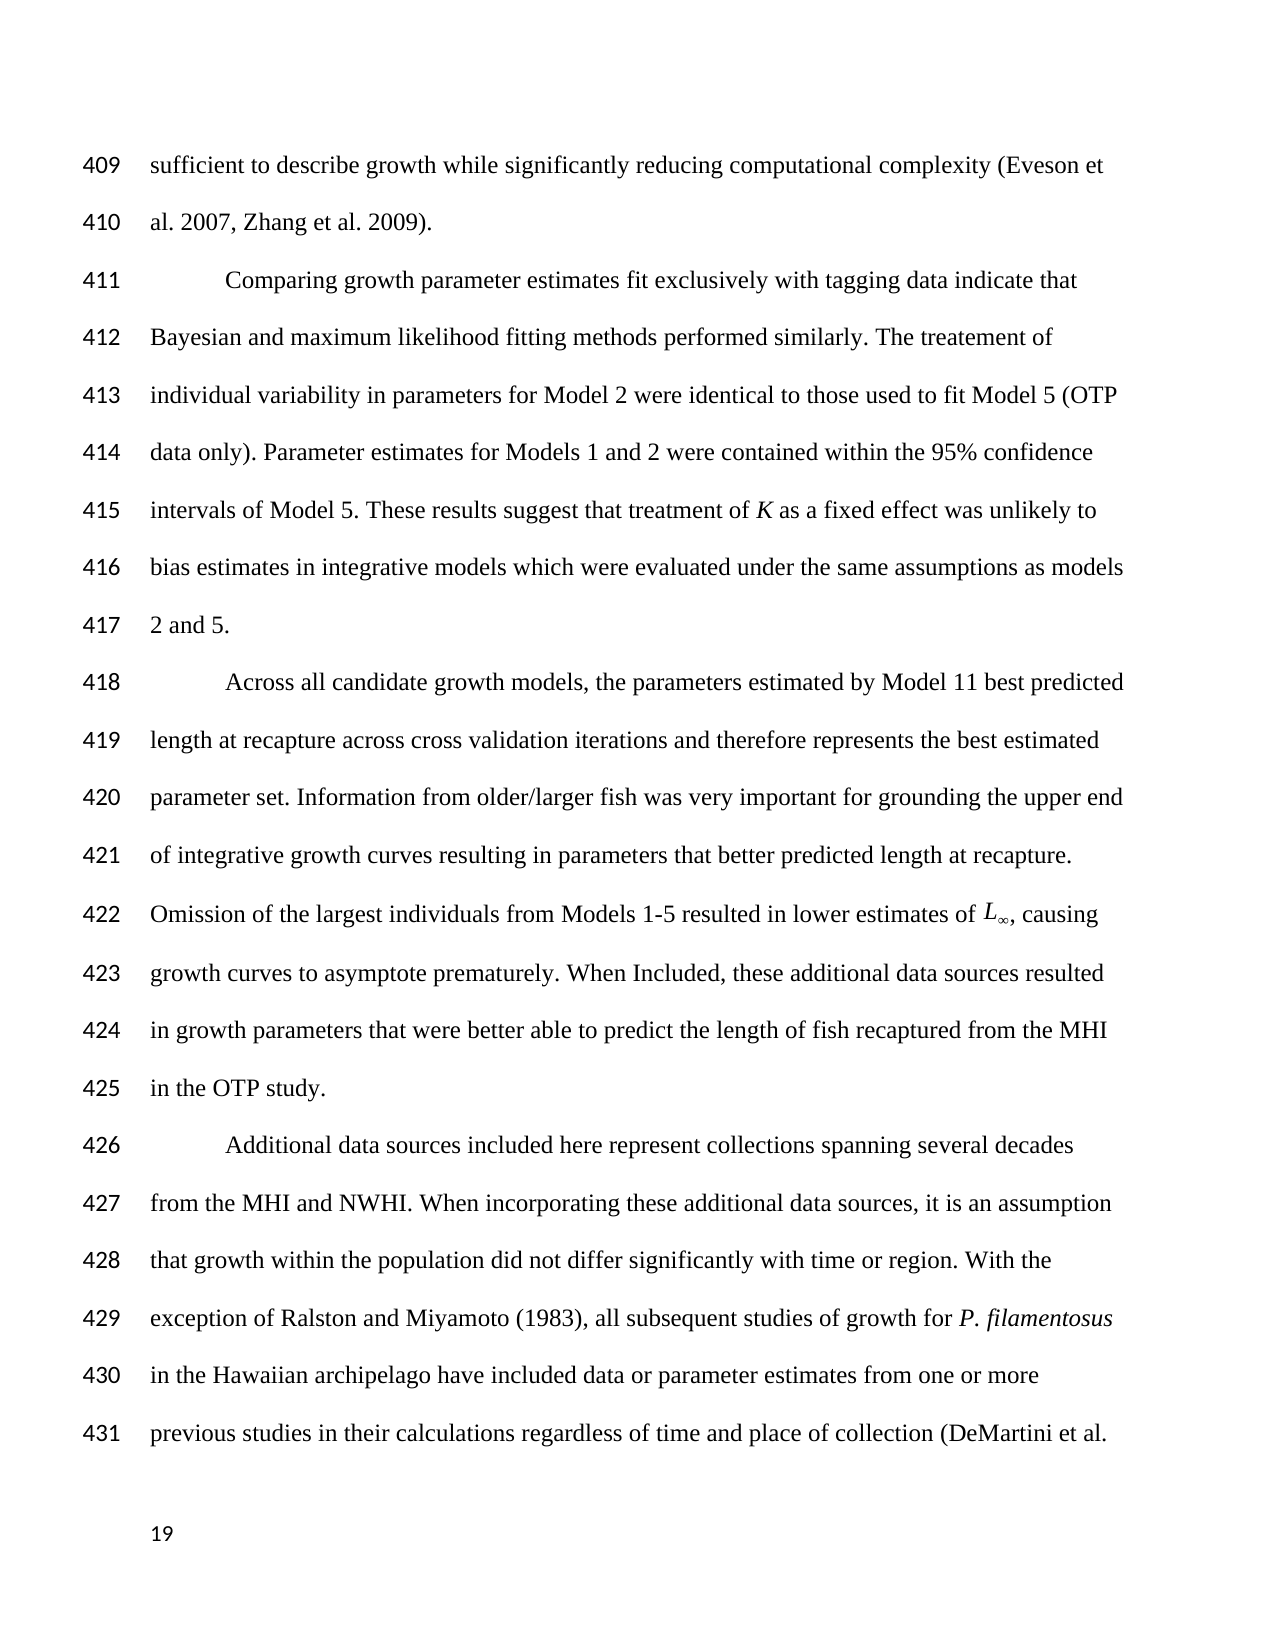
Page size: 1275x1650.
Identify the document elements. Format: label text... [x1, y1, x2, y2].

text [150, 150, 1125, 236]
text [150, 1130, 1125, 1446]
text Across all candidate growth models, the parameters estimated by Model 11 best predicted length at recapture across cross validation iterations and therefore represents the best estimated parameter set. Information from older/larger fish was very important for grounding the upper end of integrative growth curves resulting in parameters that better predicted length at recapture. Omission of the largest individuals from Models 1-5 resulted in lower estimates of , causing growth curves to asymptote prematurely. When Included, these additional data sources resulted in growth parameters that were better able to predict the length of fish recaptured from the MHI in the OTP study. [150, 667, 1125, 1101]
text Comparing growth parameter estimates fit exclusively with tagging data indicate that Bayesian and maximum likelihood fitting methods performed similarly. The treatement of individual variability in parameters for Model 2 were identical to those used to fit Model 5 (OTP data only). Parameter estimates for Models 1 and 2 were contained within the 95% confidence intervals of Model 5. These results suggest that treatment of K as a fixed effect was unlikely to bias estimates in integrative models which were evaluated under the same assumptions as models 2 and 5. [150, 265, 1125, 639]
